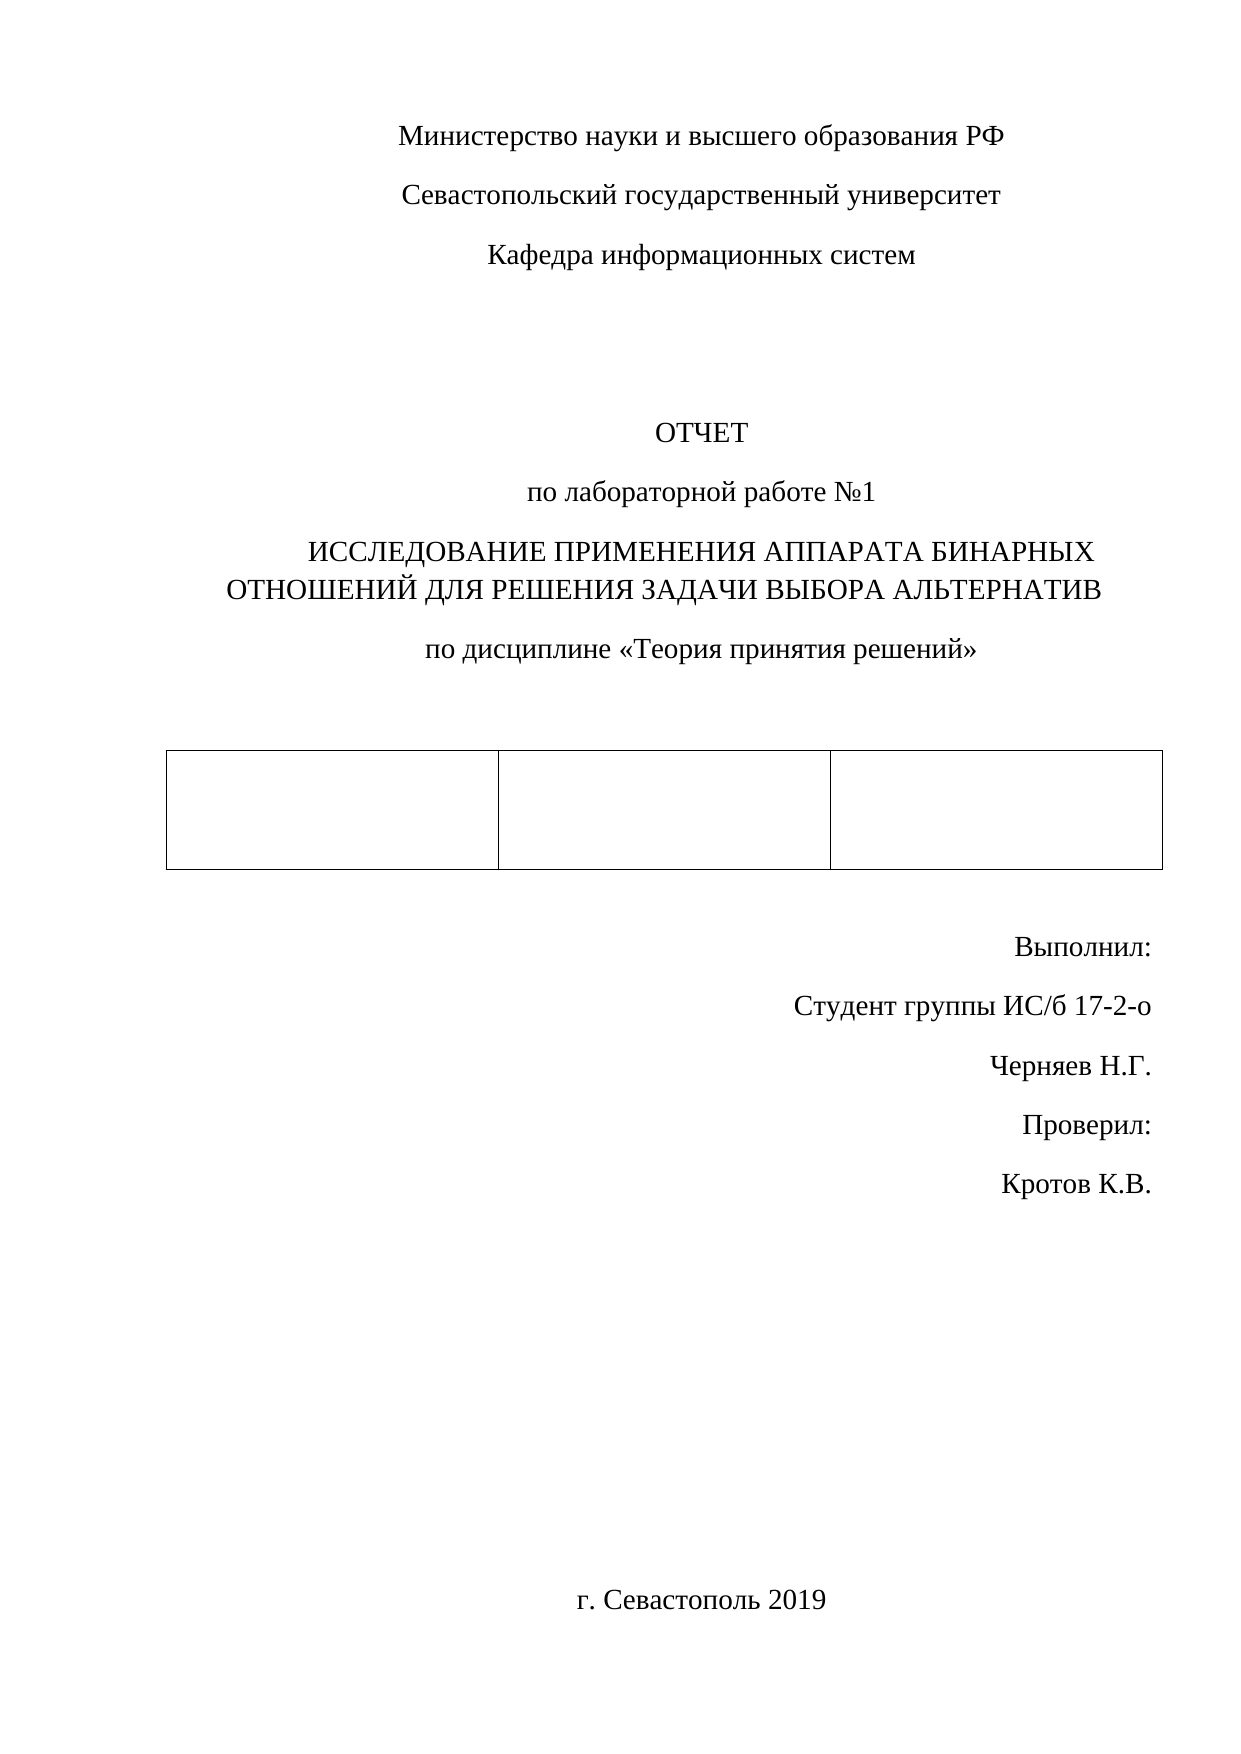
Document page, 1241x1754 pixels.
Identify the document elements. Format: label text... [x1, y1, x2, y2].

text Студент группы ИС/б 17-2-о [177, 988, 1152, 1022]
text Исследование применения аппарата бинарных отношений для решения задачи выбора альтернатив [177, 534, 1152, 606]
text Министерство науки и высшего образования РФ [177, 118, 1152, 152]
table_header [831, 751, 1162, 868]
table_header [167, 751, 498, 868]
text Кротов К.В. [177, 1166, 1152, 1200]
text ОТЧЕТ [177, 415, 1152, 448]
table_header [499, 751, 830, 868]
text по лабораторной работе №1 [177, 474, 1152, 508]
text г. Севастополь 2019 [177, 1582, 1152, 1616]
text Кафедра информационных систем [177, 237, 1152, 270]
text Выполнил: [177, 929, 1152, 962]
text Черняев Н.Г. [177, 1048, 1152, 1081]
text Проверил: [177, 1107, 1152, 1141]
text Севастопольский государственный университет [177, 177, 1152, 211]
text по дисциплине «Теория принятия решений» [177, 632, 1152, 665]
